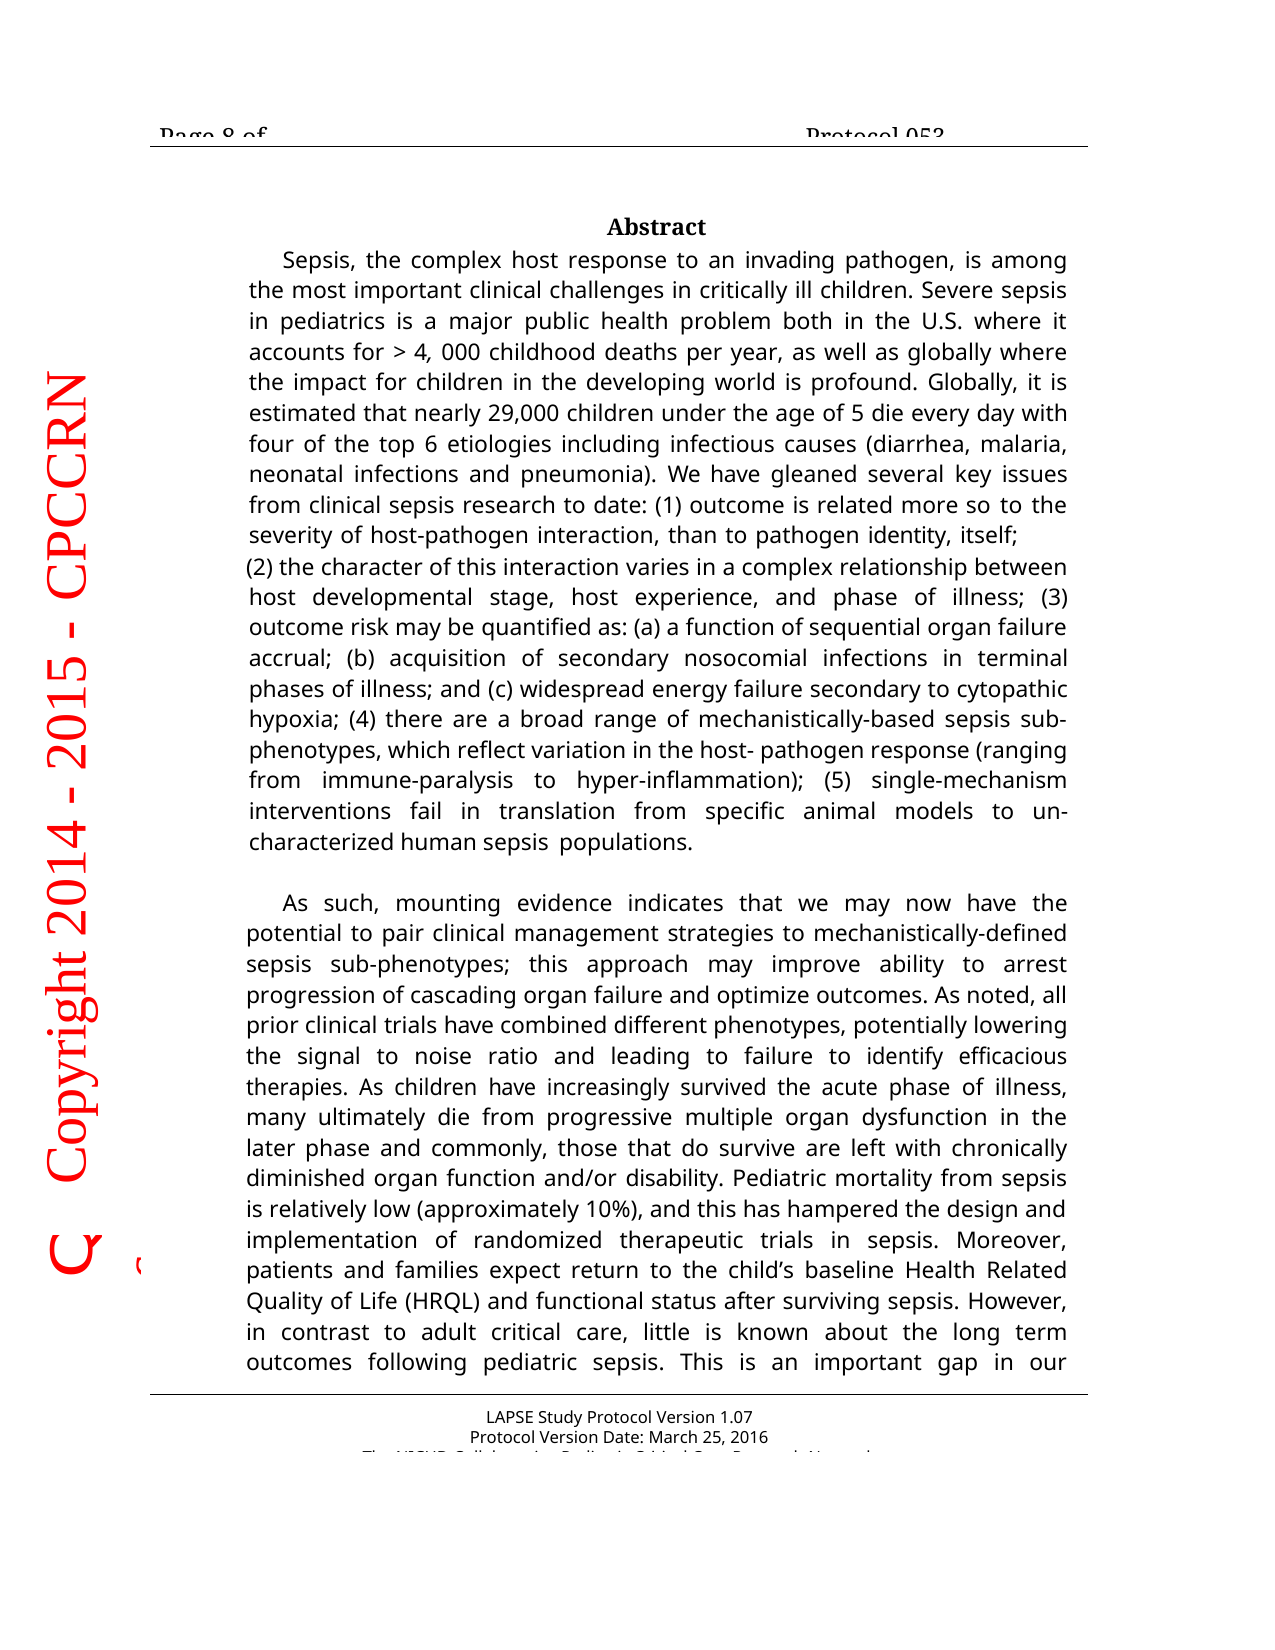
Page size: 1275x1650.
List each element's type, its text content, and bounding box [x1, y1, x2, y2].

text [246, 887, 1067, 1377]
text Abstract [607, 211, 1275, 242]
text (2) the character of this interaction varies in a complex relationship between host developmental stage, host experience, and phase of illness; (3) outcome risk may be quantified as: (a) a function of sequential organ failure accrual; (b) acquisition of secondary nosocomial infections in terminal phases of illness; and (c) widespread energy failure secondary to cytopathic hypoxia; (4) there are a broad range of mechanistically-based sepsis sub-phenotypes, which reflect variation in the host- pathogen response (ranging from immune-paralysis to hyper-inflammation); (5) single-mechanism interventions fail in translation from specific animal models to un-characterized human sepsis populations. [246, 551, 1068, 857]
text Sepsis, the complex host response to an invading pathogen, is among the most important clinical challenges in critically ill children. Severe sepsis in pediatrics is a major public health problem both in the U.S. where it accounts for > 4, 000 childhood deaths per year, as well as globally where the impact for children in the developing world is profound. Globally, it is estimated that nearly 29,000 children under the age of 5 die every day with four of the top 6 etiologies including infectious causes (diarrhea, malaria, neonatal infections and pneumonia). We have gleaned several key issues from clinical sepsis research to date: (1) outcome is related more so to the severity of host-pathogen interaction, than to pathogen identity, itself; [248, 244, 1068, 551]
